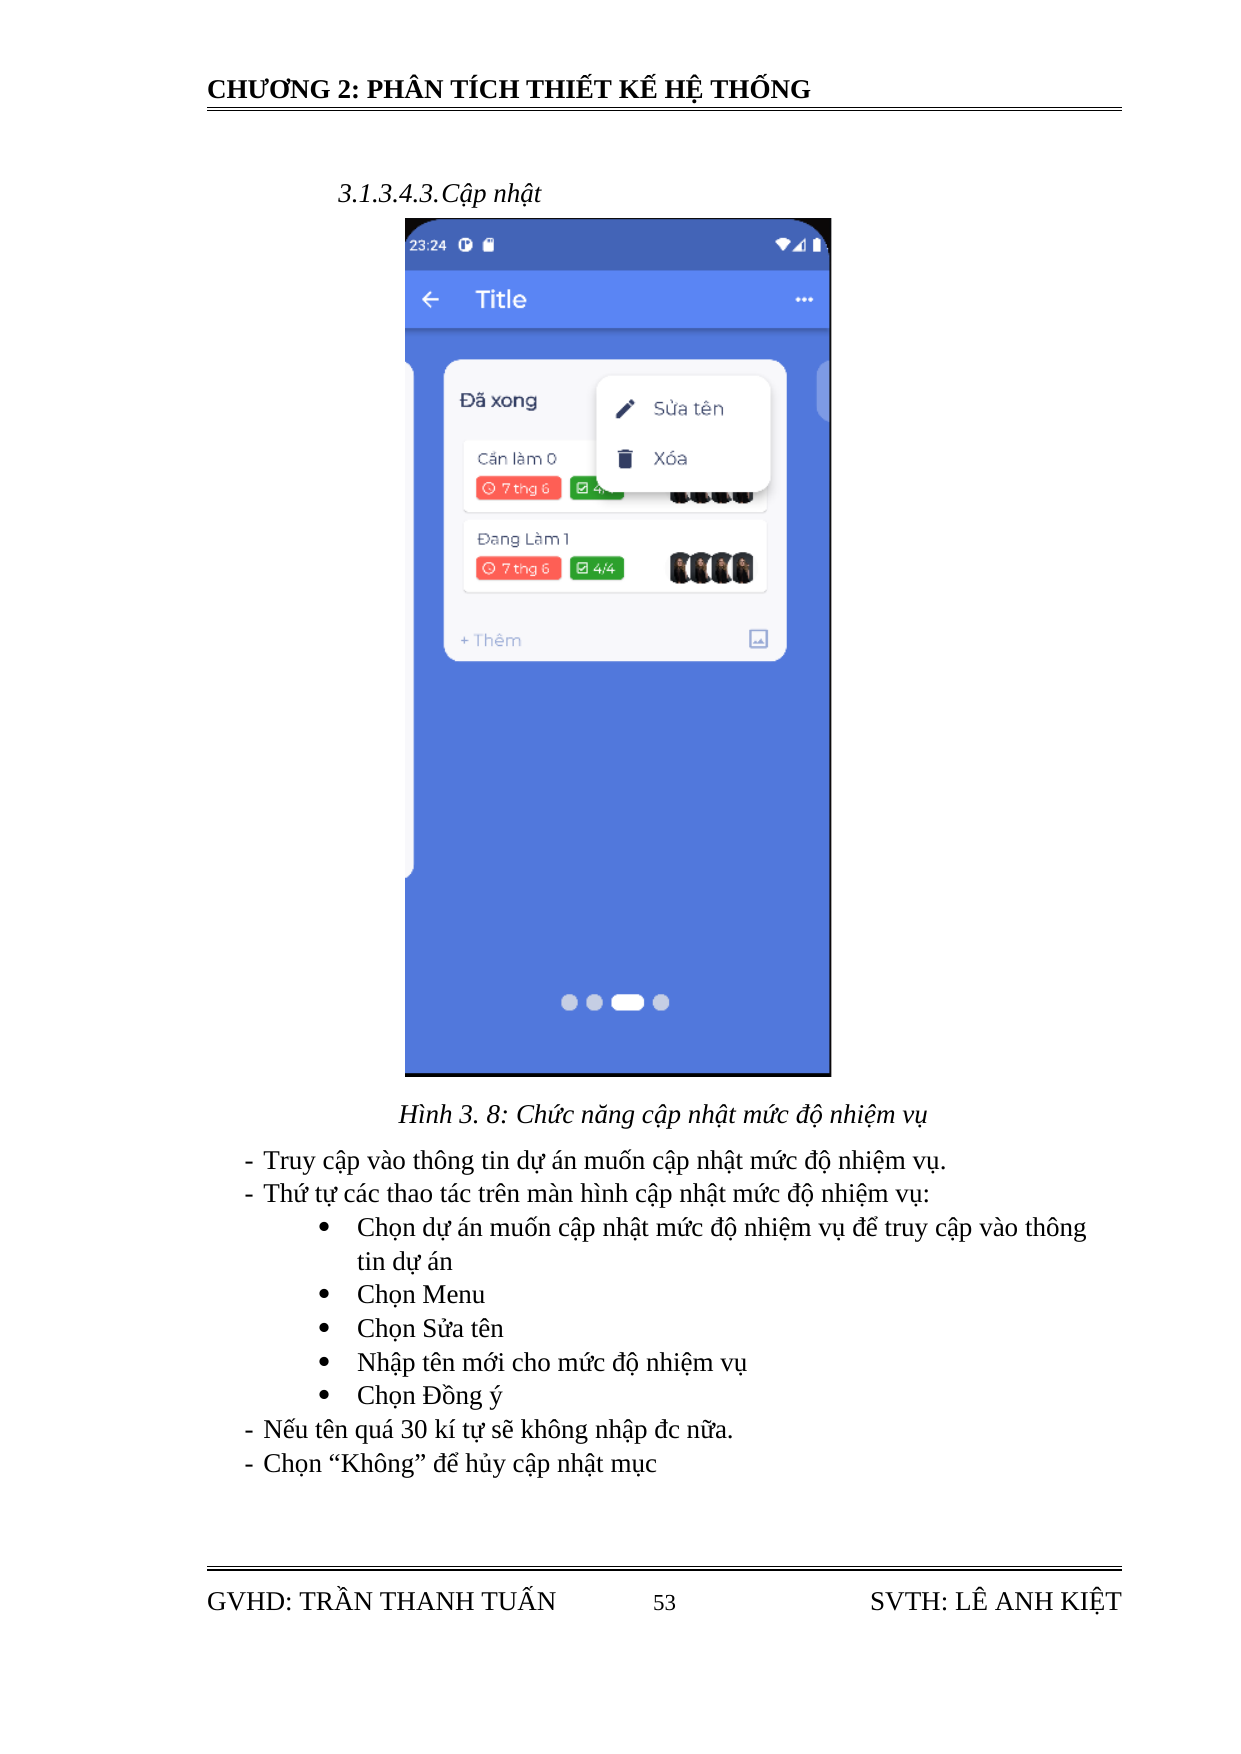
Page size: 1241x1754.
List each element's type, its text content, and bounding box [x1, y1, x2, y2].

list Nhập tên mới cho mức độ nhiệm vụ [319, 1346, 1122, 1377]
list Truy cập vào thông tin dự án muốn cập nhật mức độ nhiệm vụ. [244, 1144, 1122, 1175]
list Chọn dự án muốn cập nhật mức độ nhiệm vụ để truy cập vào thông tin dự án [319, 1211, 1122, 1276]
list Nếu tên quá 30 kí tự sẽ không nhập đc nữa. [244, 1413, 1122, 1444]
list Cập nhật [338, 177, 1122, 208]
picture [405, 218, 832, 1077]
list Chọn Menu [319, 1278, 1122, 1309]
list Chọn Sửa tên [319, 1312, 1122, 1343]
list Chọn “Không” để hủy cập nhật mục [244, 1447, 1122, 1478]
list Chọn Đồng ý [319, 1379, 1122, 1411]
list Thứ tự các thao tác trên màn hình cập nhật mức độ nhiệm vụ: [244, 1177, 1122, 1209]
